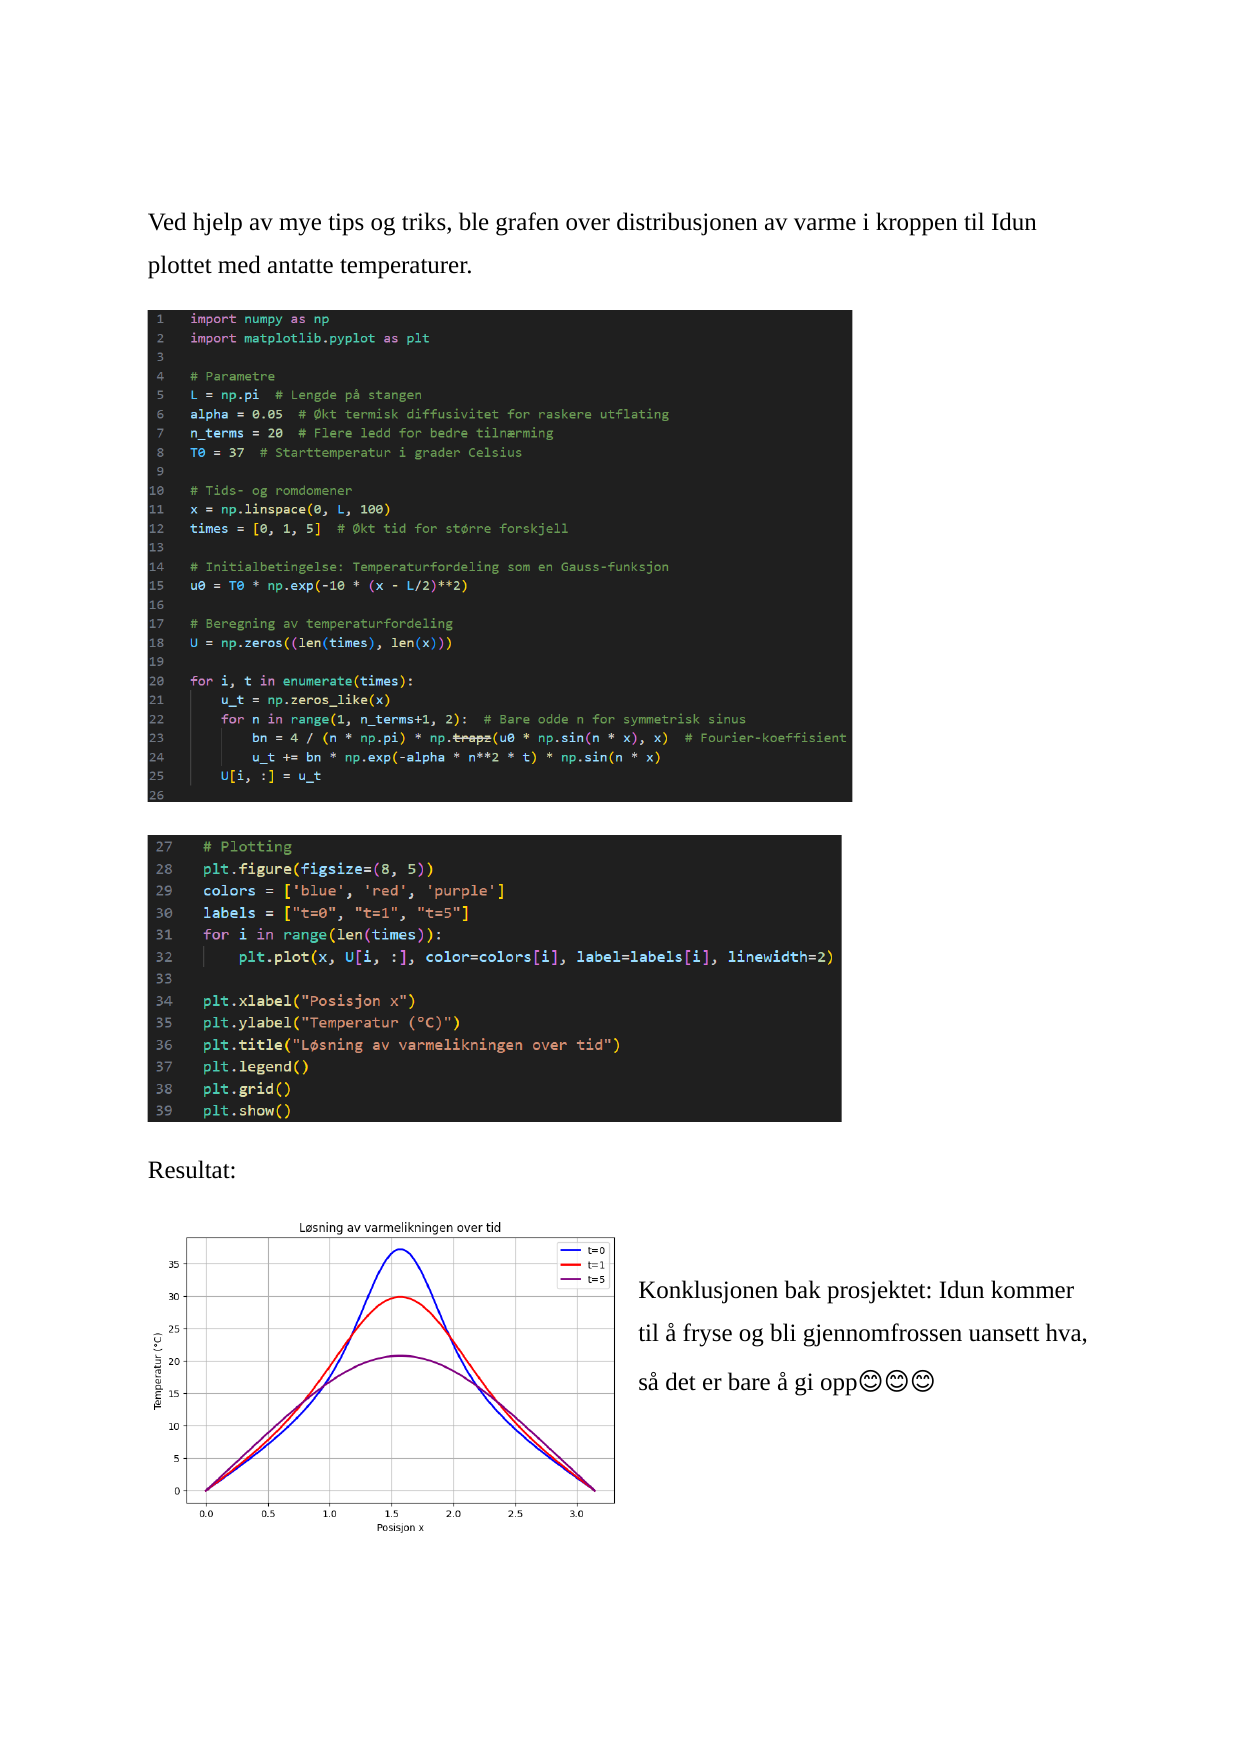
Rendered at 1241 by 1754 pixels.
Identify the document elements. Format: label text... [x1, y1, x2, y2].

picture [147, 1215, 620, 1539]
text Ved hjelp av mye tips og triks, ble grafen over distribusjonen av varme i kroppen til Idun plottet med antatte temperaturer. [148, 207, 1093, 279]
text Konklusjonen bak prosjektet: Idun kommer til å fryse og bli gjennomfrossen uansett hva, så det er bare å gi opp [620, 1275, 1093, 1398]
picture [147, 835, 842, 1122]
picture [147, 310, 853, 802]
text Resultat: [148, 1155, 1093, 1184]
